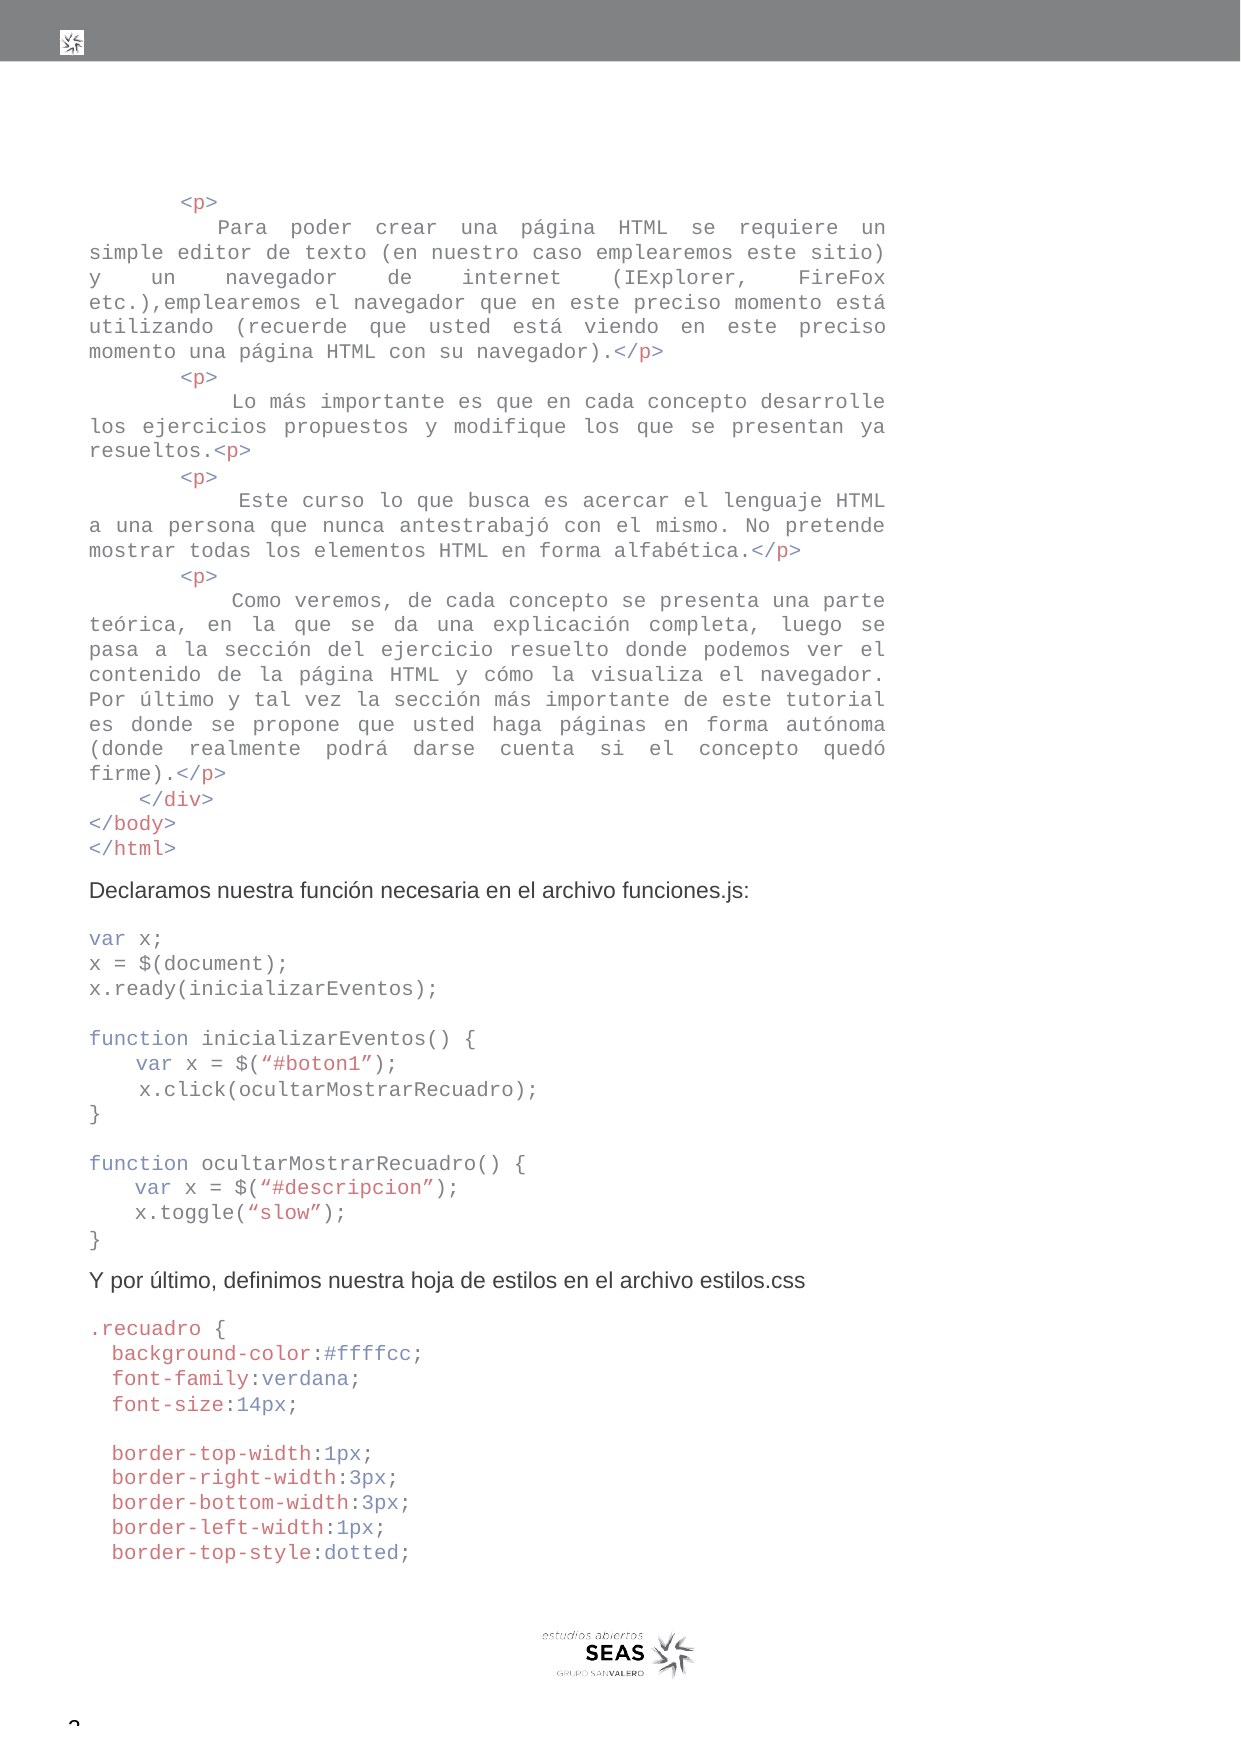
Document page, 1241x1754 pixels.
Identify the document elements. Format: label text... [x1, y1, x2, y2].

text Para poder crear una página HTML se requiere un simple editor de texto (en nuestro caso emplearemos este sitio) y un navegador de internet (IExplorer, FireFox etc.),emplearemos el navegador que en este preciso momento está utilizando (recuerde que usted está viendo en este preciso momento una página HTML con su navegador).</p> [88, 217, 886, 365]
text font-size:14px; [111, 1393, 1240, 1416]
text function inicializarEventos() { var x = $(“#boton1”); [88, 1028, 502, 1076]
text Como veremos, de cada concepto se presenta una parte teórica, en la que se da una explicación completa, luego se pasa a la sección del ejercicio resuelto donde podemos ver el contenido de la página HTML y cómo la visualiza el navegador. Por último y tal vez la sección más importante de este tutorial es donde se propone que usted haga páginas en forma autónoma (donde realmente podrá darse cuenta si el concepto quedó firme).</p> [88, 589, 886, 787]
text x = $(document); x.ready(inicializarEventos); [88, 953, 440, 1002]
picture [59, 30, 85, 56]
text <p> [180, 366, 1240, 389]
picture [542, 1628, 698, 1680]
text Este curso lo que busca es acercar el lenguaje HTML a una persona que nunca antestrabajó con el mismo. No pretende mostrar todas los elementos HTML en forma alfabética.</p> [88, 490, 886, 563]
text </div> [138, 788, 1240, 811]
text Declaramos nuestra función necesaria en el archivo funciones.js: [88, 877, 1240, 904]
text Lo más importante es que en cada concepto desarrolle los ejercicios propuestos y modifique los que se presentan ya resueltos.<p> [88, 391, 886, 464]
text } [88, 1229, 1240, 1253]
text var x; [88, 928, 1240, 952]
text function ocultarMostrarRecuadro() { var x = $(“#descripcion”); x.toggle(“slow”); [88, 1153, 534, 1226]
text .recuadro { [88, 1318, 1240, 1342]
text <p> [180, 564, 1240, 588]
text } [88, 1103, 1240, 1126]
text Y por último, definimos nuestra hoja de estilos en el archivo estilos.css [88, 1267, 1240, 1293]
text <p> [180, 465, 1240, 489]
text border-top-width:1px; border-right-width:3px; border-bottom-width:3px; border-left-width:1px; border-top-style:dotted; [111, 1442, 412, 1565]
text x.click(ocultarMostrarRecuadro); [138, 1078, 1240, 1101]
text </html> [88, 838, 1240, 861]
text <p> [180, 192, 1240, 216]
text </body> [88, 813, 1240, 836]
text background-color:#ffffcc; font-family:verdana; [111, 1343, 424, 1391]
